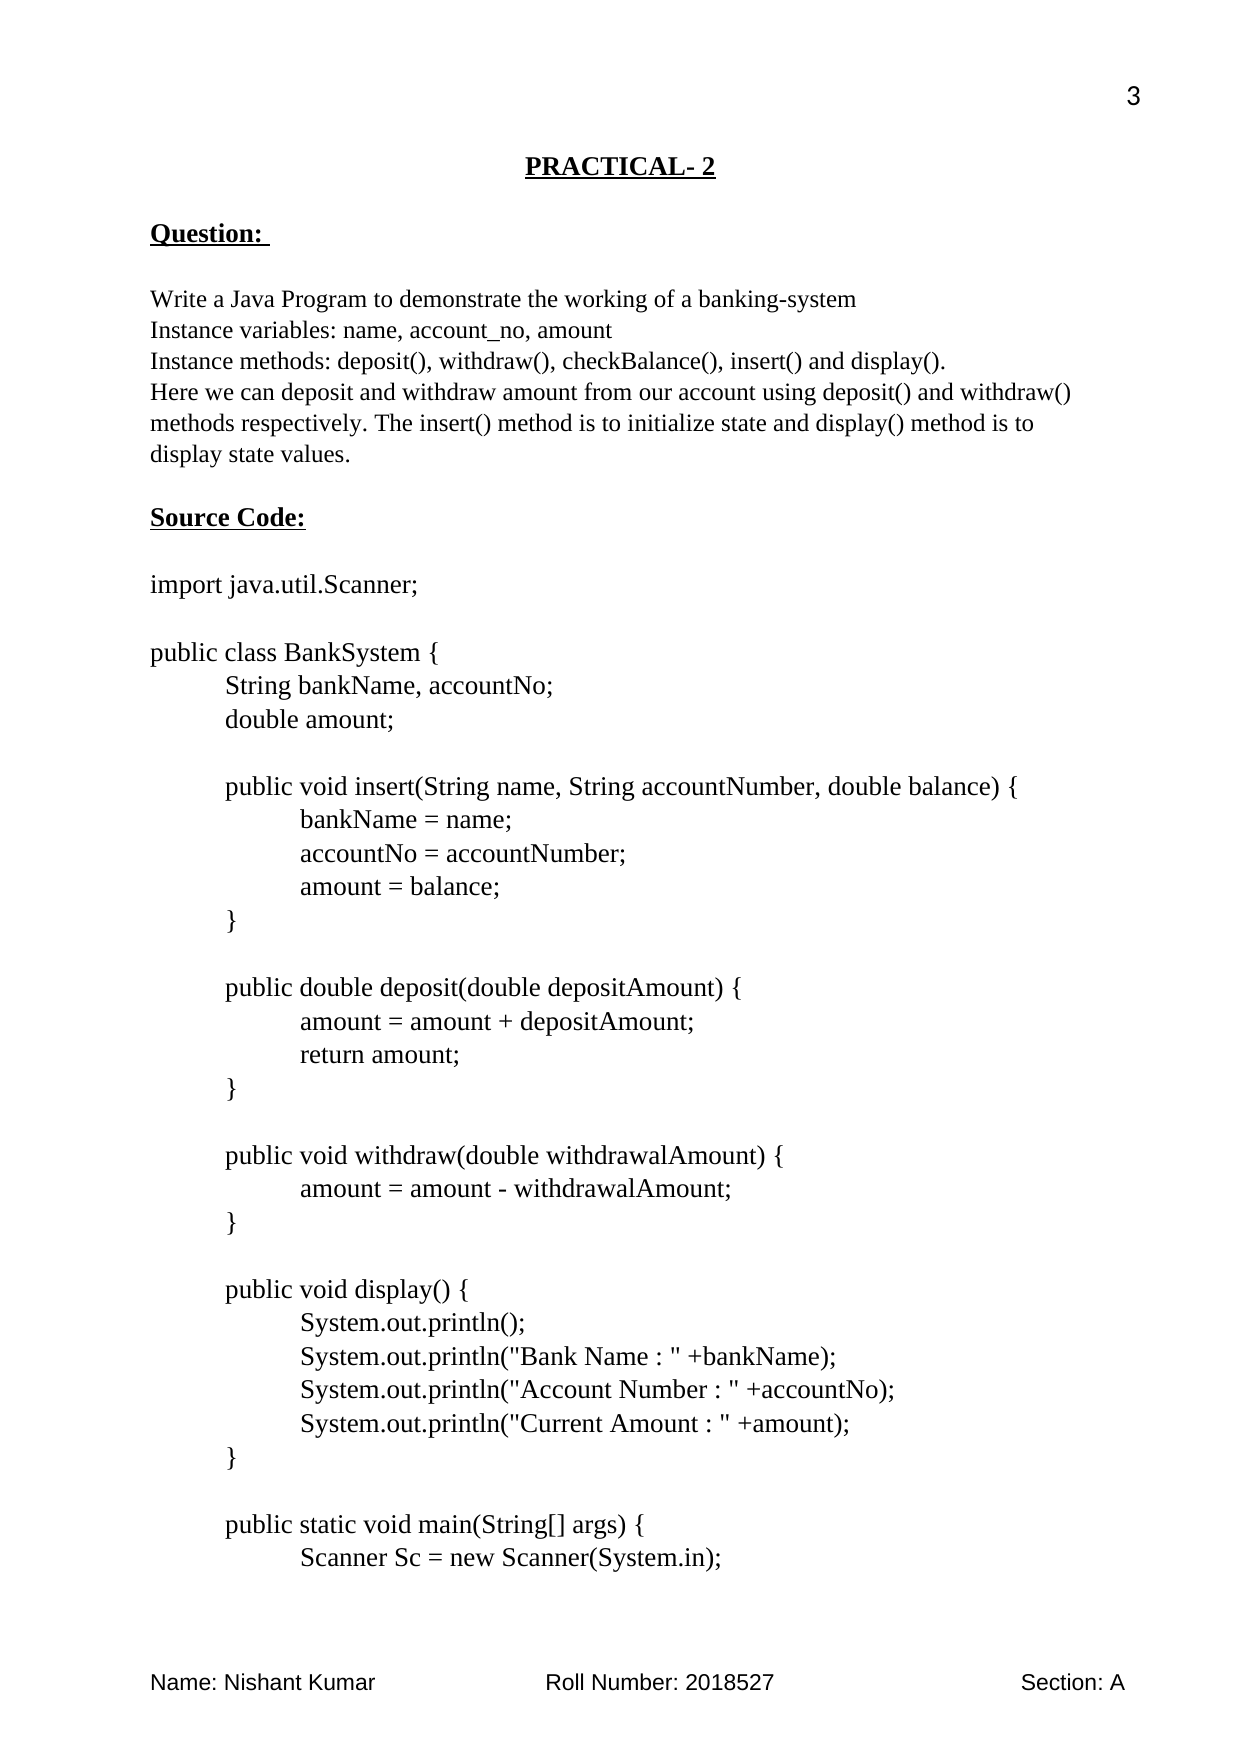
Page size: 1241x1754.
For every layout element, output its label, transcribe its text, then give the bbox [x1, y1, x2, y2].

text Source Code: [150, 501, 1090, 533]
text System.out.println("Account Number : " +accountNo); [150, 1373, 1090, 1405]
text double amount; [150, 703, 1090, 734]
text public double deposit(double depositAmount) { [150, 971, 1090, 1002]
text accountNo = accountNumber; [150, 837, 1090, 868]
text amount = amount - withdrawalAmount; [150, 1172, 1090, 1203]
text PRACTICAL- 2 [525, 150, 1090, 181]
text public static void main(String[] args) { [150, 1508, 1090, 1539]
text public void insert(String name, String accountNumber, double balance) { [150, 770, 1090, 801]
text Write a Java Program to demonstrate the working of a banking-system [150, 284, 1090, 313]
text public void display() { [150, 1273, 1090, 1304]
text System.out.println(); [150, 1306, 1090, 1338]
text import java.util.Scanner; [150, 568, 1090, 600]
text } [150, 904, 1090, 935]
text System.out.println("Current Amount : " +amount); [150, 1407, 1090, 1438]
text Instance variables: name, account_no, amount [150, 315, 1090, 344]
text bankName = name; [150, 803, 1090, 834]
text amount = amount + depositAmount; [150, 1004, 1090, 1036]
text Scanner Sc = new Scanner(System.in); [150, 1541, 1090, 1572]
text return amount; [150, 1038, 1090, 1069]
text public void withdraw(double withdrawalAmount) { [150, 1139, 1090, 1170]
text } [150, 1441, 1090, 1472]
text } [150, 1206, 1090, 1237]
text Here we can deposit and withdraw amount from our account using deposit() and withdraw() methods respectively. The insert() method is to initialize state and display() method is to display state values. [150, 377, 1090, 468]
text Instance methods: deposit(), withdraw(), checkBalance(), insert() and display(). [150, 346, 1090, 375]
text public class BankSystem { [150, 636, 1090, 667]
text } [150, 1072, 1090, 1103]
text Question: [150, 217, 1090, 248]
text System.out.println("Bank Name : " +bankName); [150, 1340, 1090, 1371]
text String bankName, accountNo; [150, 669, 1090, 700]
text amount = balance; [150, 870, 1090, 902]
